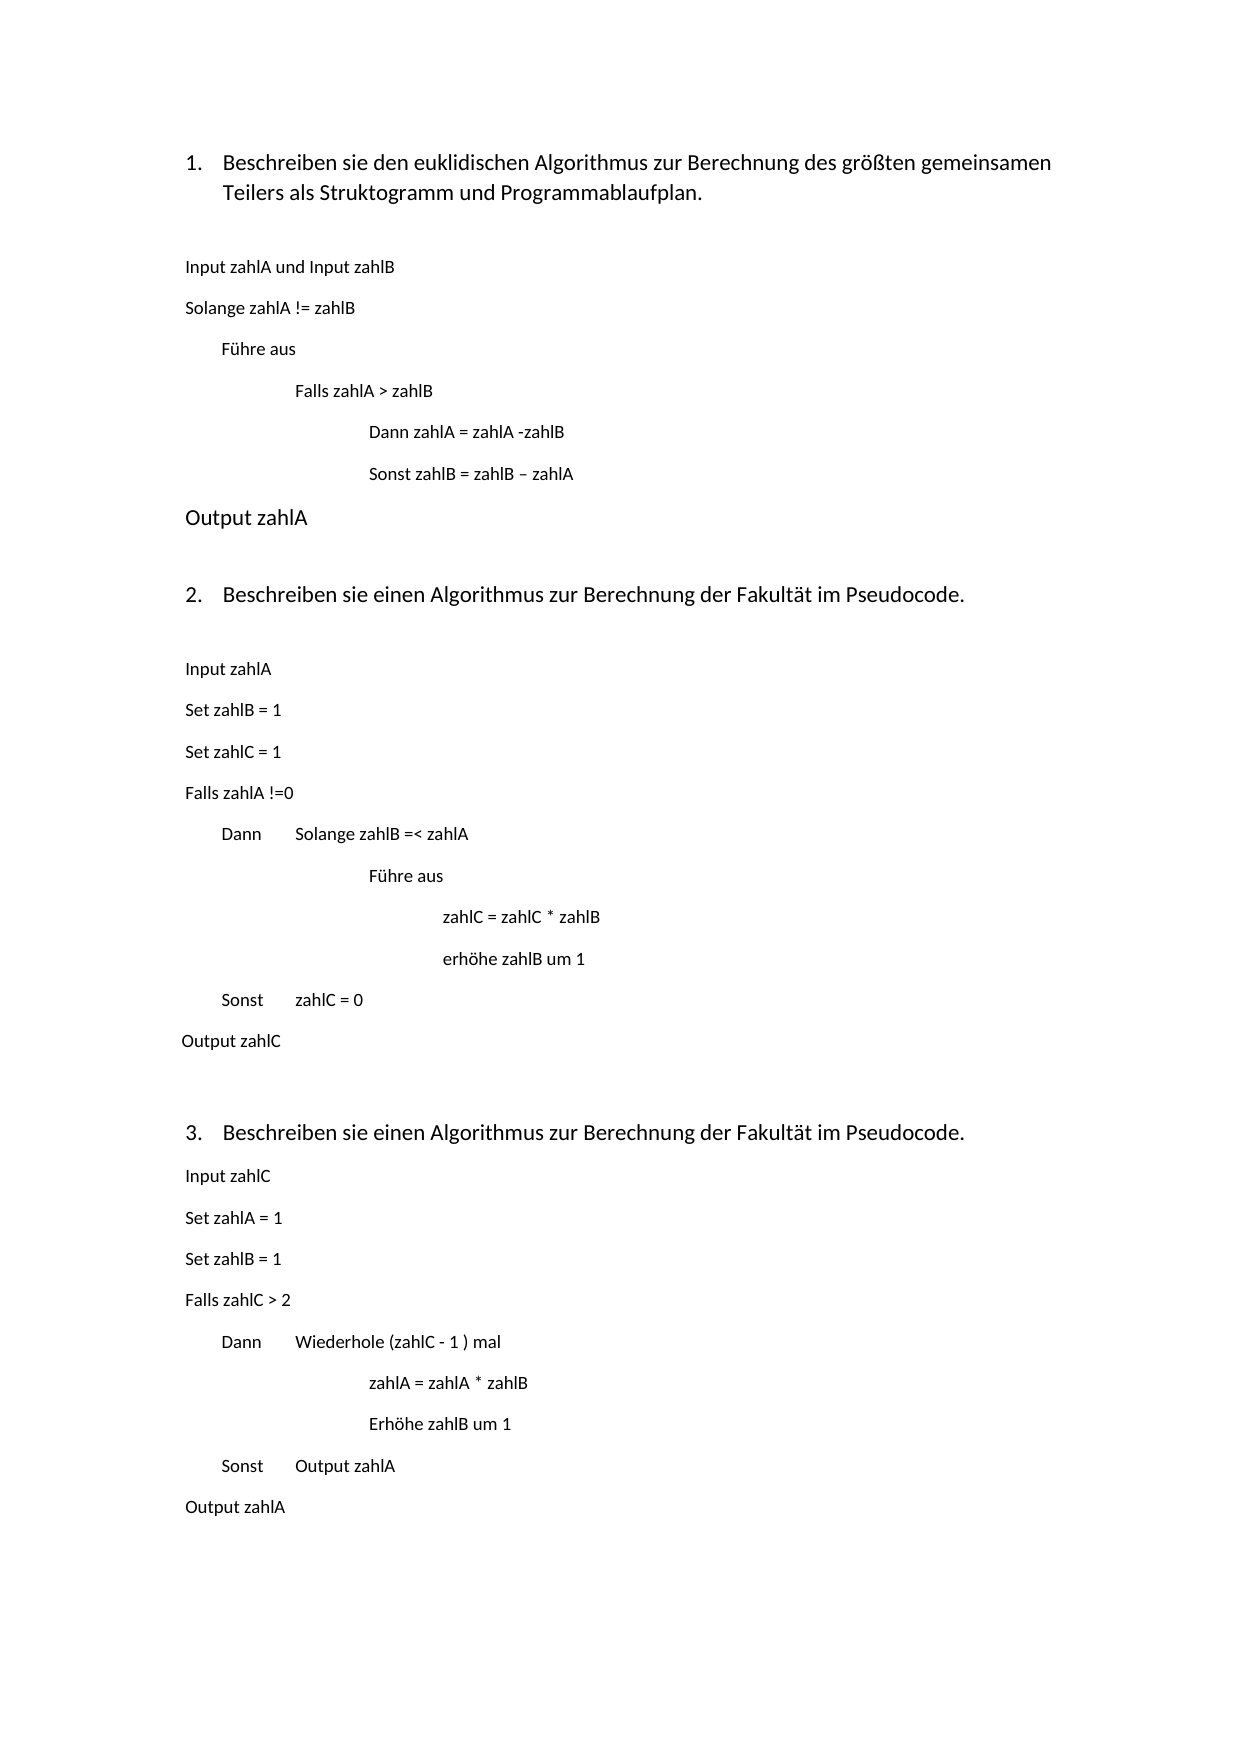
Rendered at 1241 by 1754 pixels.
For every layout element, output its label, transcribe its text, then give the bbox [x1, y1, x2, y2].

text Sonst Output zahlA [148, 1454, 1093, 1477]
text Dann Wiederhole (zahlC - 1 ) mal [148, 1330, 1093, 1353]
text zahlC = zahlC * zahlB [148, 905, 1093, 928]
text Output zahlC [148, 1029, 1093, 1052]
text Falls zahlA !=0 [148, 781, 1093, 804]
text Set zahlB = 1 [185, 698, 1093, 721]
list Beschreiben sie einen Algorithmus zur Berechnung der Fakultät im Pseudocode. [185, 1118, 1093, 1146]
text Input zahlA und Input zahlB [185, 255, 1093, 278]
list Beschreiben sie einen Algorithmus zur Berechnung der Fakultät im Pseudocode. [185, 580, 1093, 608]
text Set zahlC = 1 [185, 740, 1093, 763]
text Output zahlA [185, 503, 1093, 531]
text erhöhe zahlB um 1 [148, 947, 1093, 969]
list Beschreiben sie den euklidischen Algorithmus zur Berechnung des größten gemeinsamen Teilers als Struktogramm und Programmablaufplan. [185, 148, 1093, 206]
text Falls zahlC > 2 [185, 1288, 1093, 1311]
text Set zahlB = 1 [185, 1247, 1093, 1270]
text Set zahlA = 1 [185, 1206, 1093, 1229]
text Input zahlA [185, 657, 1093, 680]
text zahlA = zahlA * zahlB [148, 1371, 1093, 1394]
text Solange zahlA != zahlB [185, 296, 1093, 319]
text Output zahlA [148, 1495, 1093, 1518]
text Falls zahlA > zahlB [259, 379, 1093, 402]
text Dann zahlA = zahlA -zahlB [296, 420, 1093, 443]
text Führe aus [185, 864, 1093, 887]
text Führe aus [185, 338, 1093, 361]
text Erhöhe zahlB um 1 [148, 1413, 1093, 1436]
text Dann Solange zahlB =< zahlA [185, 823, 1093, 846]
text Input zahlC [185, 1164, 1093, 1187]
text Sonst zahlB = zahlB – zahlA [333, 462, 1093, 484]
text Sonst zahlC = 0 [148, 988, 1093, 1011]
